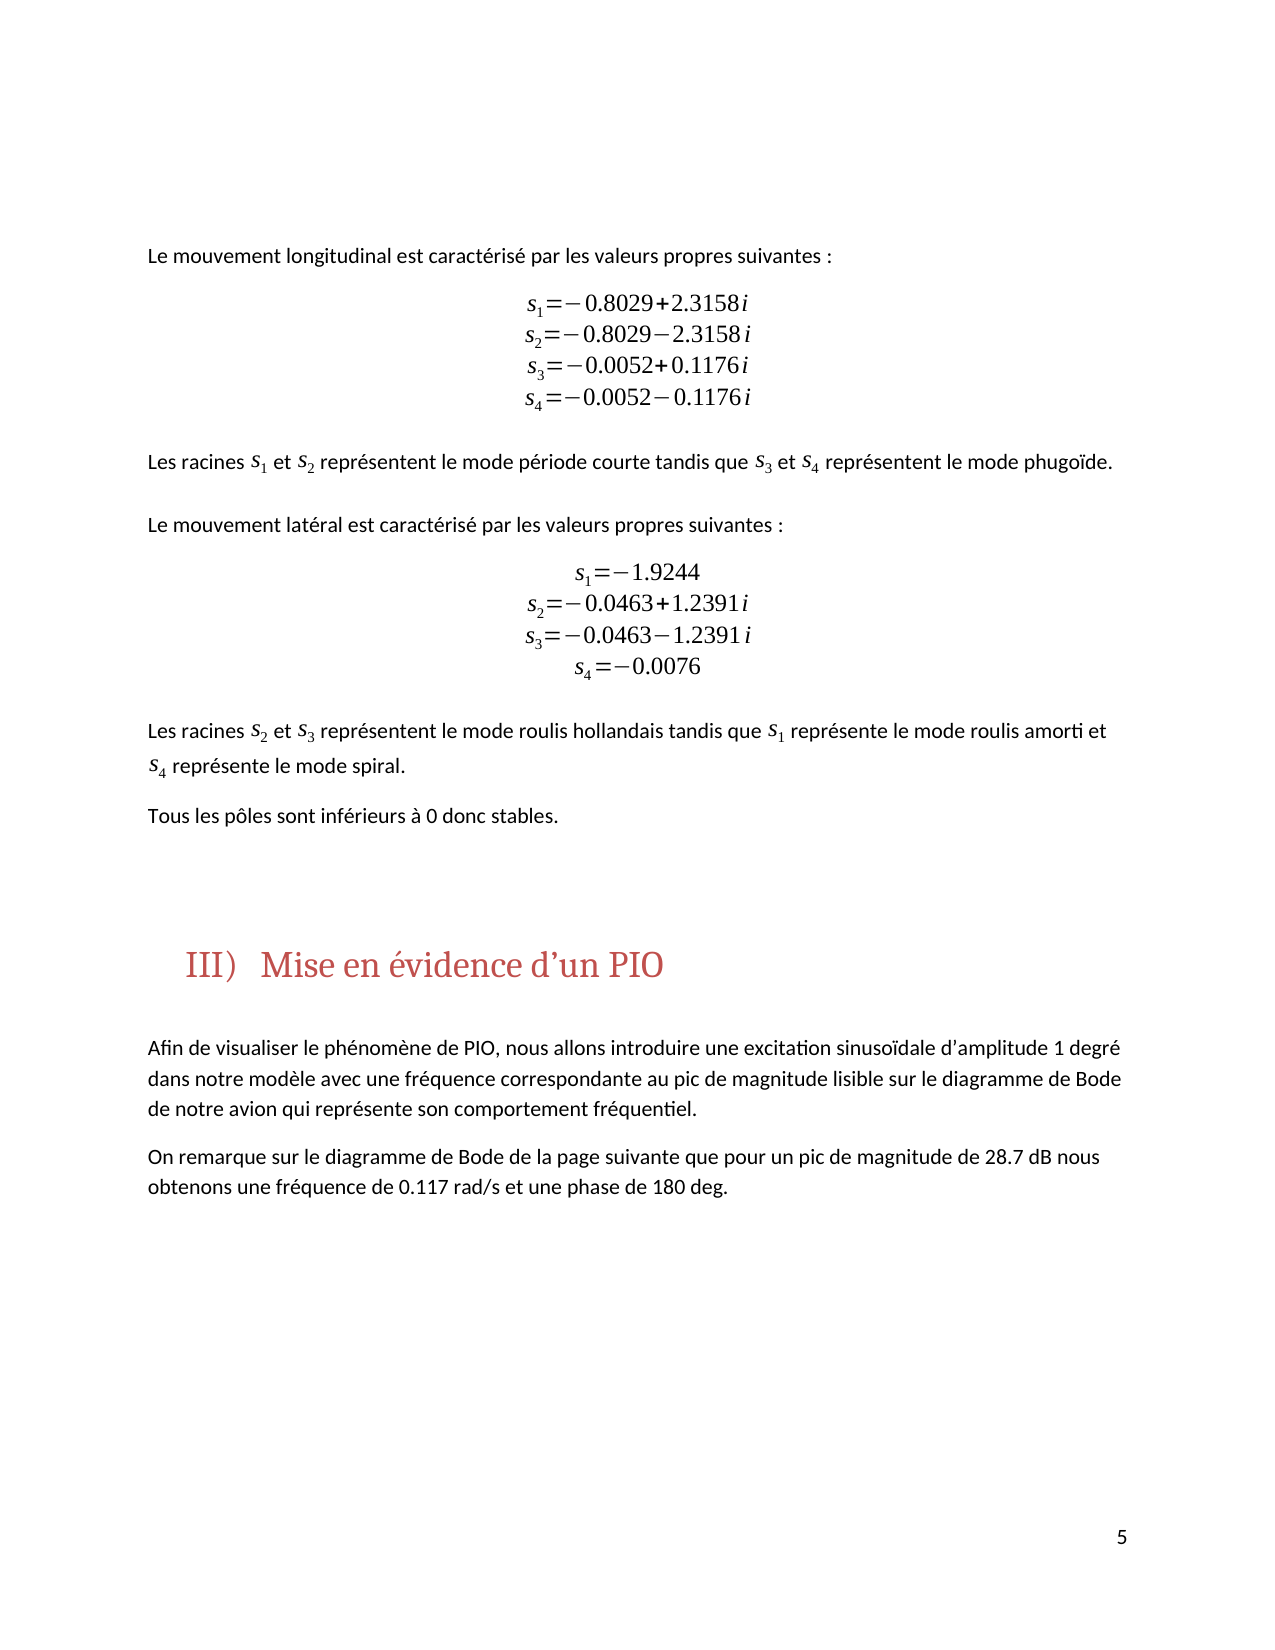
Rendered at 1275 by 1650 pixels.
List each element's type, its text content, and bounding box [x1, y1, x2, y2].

subtitle Mise en évidence d’un PIO [185, 944, 1127, 987]
text On remarque sur le diagramme de Bode de la page suivante que pour un pic de magnitude de 28.7 dB nous obtenons une fréquence de 0.117 rad/s et une phase de 180 deg. [148, 1143, 1127, 1200]
text Afin de visualiser le phénomène de PIO, nous allons introduire une excitation sinusoïdale d’amplitude 1 degré dans notre modèle avec une fréquence correspondante au pic de magnitude lisible sur le diagramme de Bode de notre avion qui représente son comportement fréquentiel. [148, 1034, 1127, 1122]
text Le mouvement longitudinal est caractérisé par les valeurs propres suivantes : [148, 242, 1127, 269]
text Les racines et représentent le mode période courte tandis que et représentent le mode phugoïde. Le mouvement latéral est caractérisé par les valeurs propres suivantes : [148, 415, 1127, 538]
text Tous les pôles sont inférieurs à 0 donc stables. [148, 802, 1127, 829]
text Les racines et représentent le mode roulis hollandais tandis que représente le mode roulis amorti et représente le mode spiral. [148, 684, 1127, 781]
